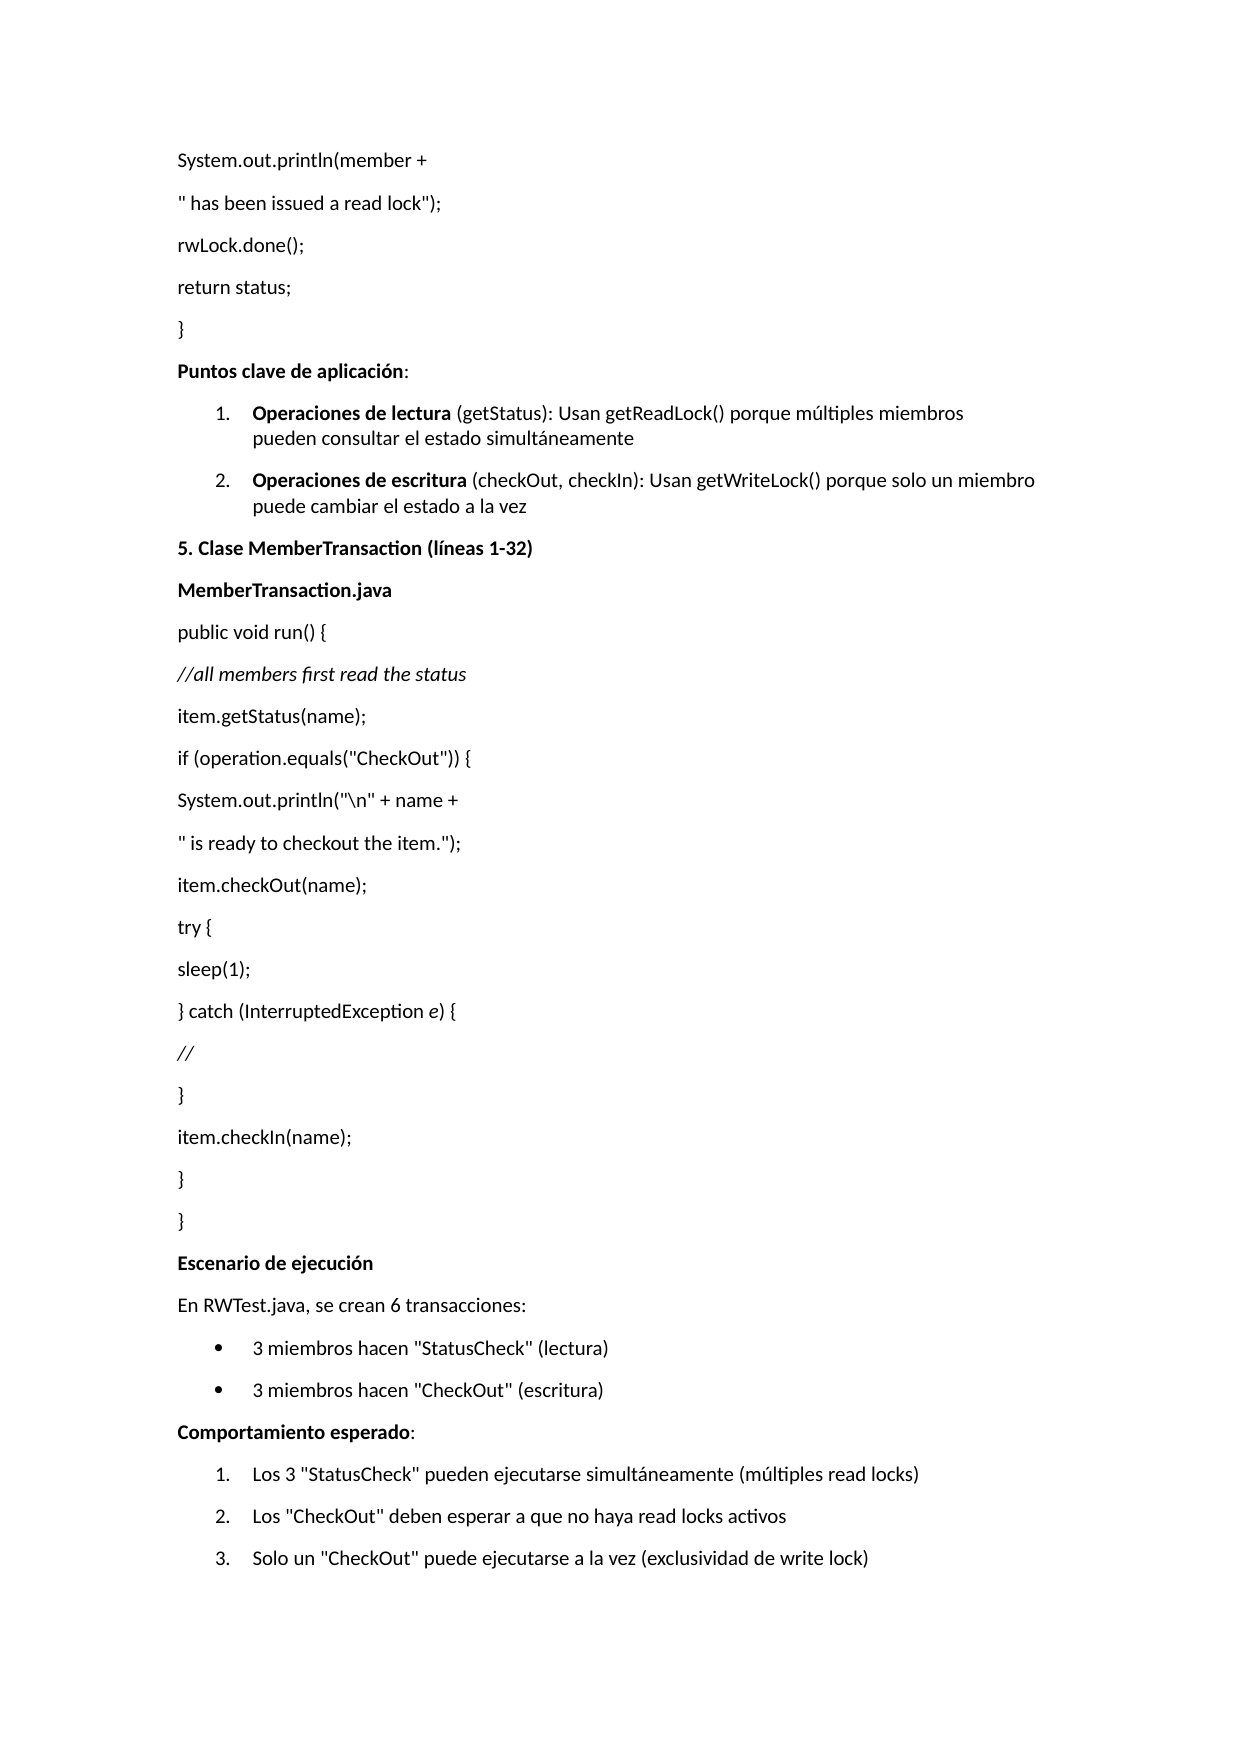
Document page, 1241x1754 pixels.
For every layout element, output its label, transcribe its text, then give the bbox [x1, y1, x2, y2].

text rwLock.done(); [177, 232, 1063, 257]
text sleep(1); [177, 956, 1063, 981]
text Puntos clave de aplicación: [177, 358, 1063, 383]
text } [177, 1208, 1063, 1234]
list Los 3 "StatusCheck" pueden ejecutarse simultáneamente (múltiples read locks) [215, 1461, 1063, 1486]
text " is ready to checkout the item."); [177, 830, 1063, 855]
list 3 miembros hacen "StatusCheck" (lectura) [215, 1335, 1063, 1360]
list Los "CheckOut" deben esperar a que no haya read locks activos [215, 1503, 1063, 1528]
list Operaciones de lectura (getStatus): Usan getReadLock() porque múltiples miembros pueden consultar el estado simultáneamente [215, 400, 1063, 451]
text if (operation.equals("CheckOut")) { [177, 746, 1063, 771]
text // [177, 1040, 1063, 1066]
text MemberTransaction.java [177, 577, 1063, 603]
text public void run() { [177, 619, 1063, 645]
text " has been issued a read lock"); [177, 190, 1063, 215]
text En RWTest.java, se crean 6 transacciones: [177, 1293, 1063, 1318]
text 5. Clase MemberTransaction (líneas 1-32) [177, 535, 1063, 561]
list Solo un "CheckOut" puede ejecutarse a la vez (exclusividad de write lock) [215, 1545, 1063, 1571]
text System.out.println("\n" + name + [177, 788, 1063, 813]
list Operaciones de escritura (checkOut, checkIn): Usan getWriteLock() porque solo un miembro puede cambiar el estado a la vez [215, 468, 1063, 518]
text } [177, 316, 1063, 341]
text } catch (InterruptedException e) { [177, 998, 1063, 1023]
text return status; [177, 274, 1063, 299]
text try { [177, 914, 1063, 939]
text Escenario de ejecución [177, 1251, 1063, 1276]
text } [177, 1166, 1063, 1192]
text } [177, 1082, 1063, 1108]
text item.checkIn(name); [177, 1124, 1063, 1150]
text item.checkOut(name); [177, 872, 1063, 897]
list 3 miembros hacen "CheckOut" (escritura) [215, 1377, 1063, 1402]
text item.getStatus(name); [177, 703, 1063, 729]
text System.out.println(member + [177, 148, 1063, 173]
text //all members first read the status [177, 661, 1063, 687]
text Comportamiento esperado: [177, 1419, 1063, 1444]
